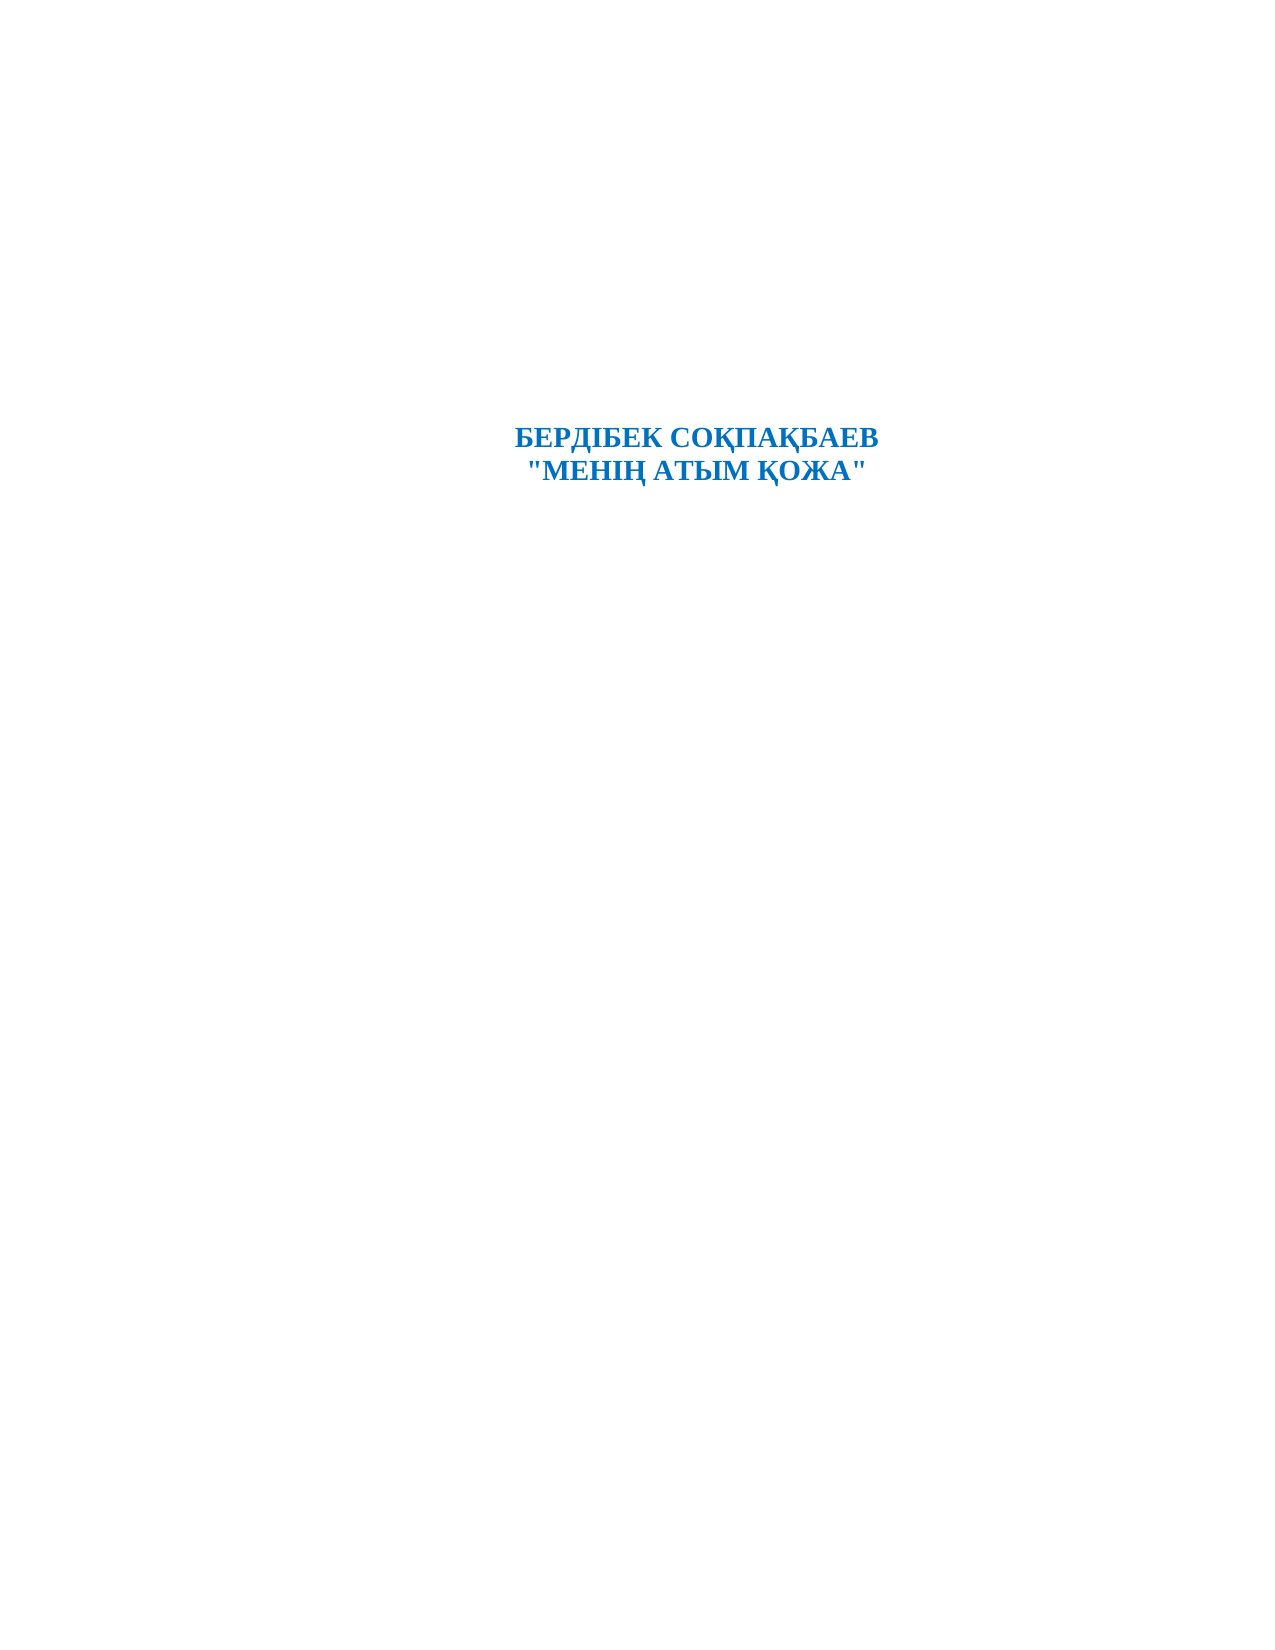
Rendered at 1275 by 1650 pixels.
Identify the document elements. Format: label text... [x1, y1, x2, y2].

text БЕРДІБЕК СОҚПАҚБАЕВ [236, 420, 1157, 453]
text "МЕНІҢ АТЫМ ҚОЖА" [236, 453, 1157, 487]
